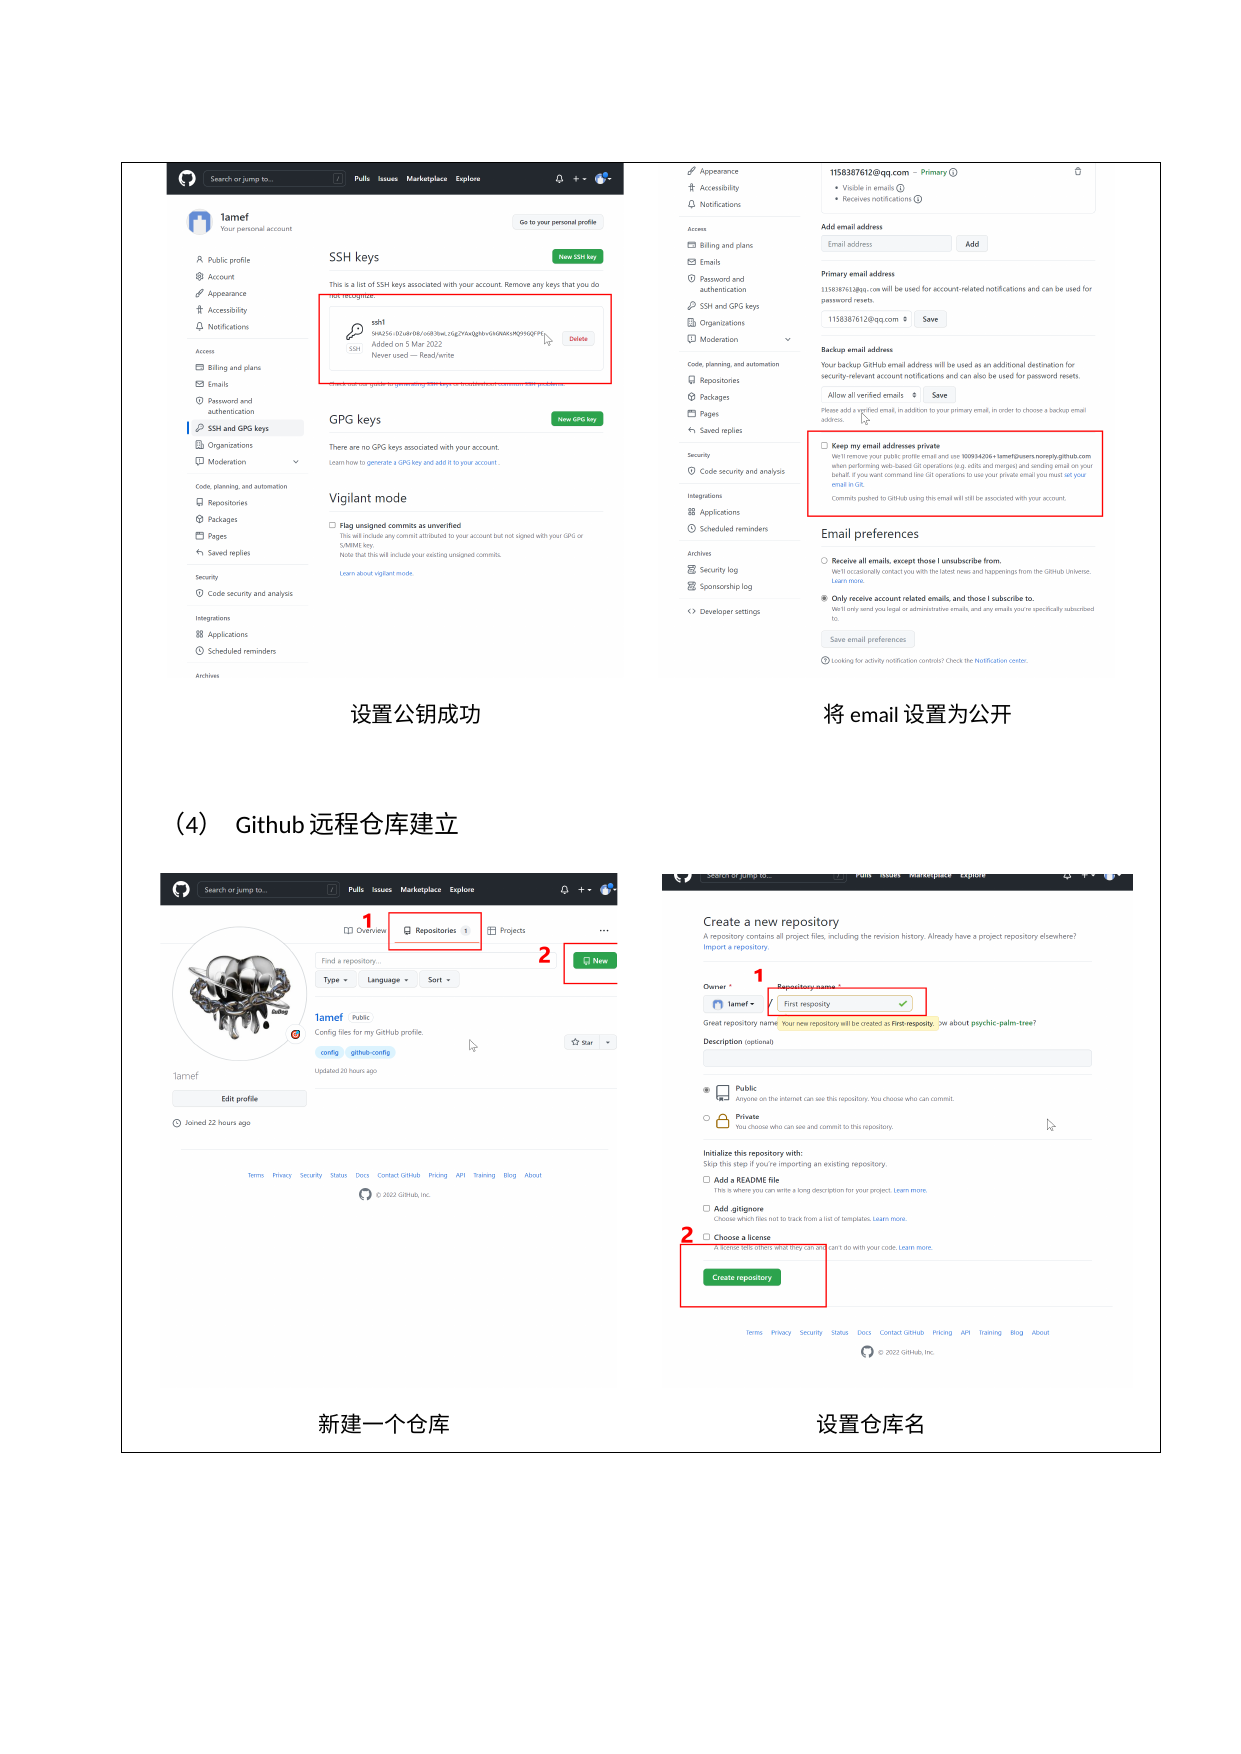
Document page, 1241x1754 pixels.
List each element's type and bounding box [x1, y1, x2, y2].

picture [658, 163, 1116, 678]
picture [166, 163, 624, 678]
picture [662, 874, 1133, 1388]
table_cell [122, 163, 1160, 1452]
picture [160, 873, 618, 1388]
